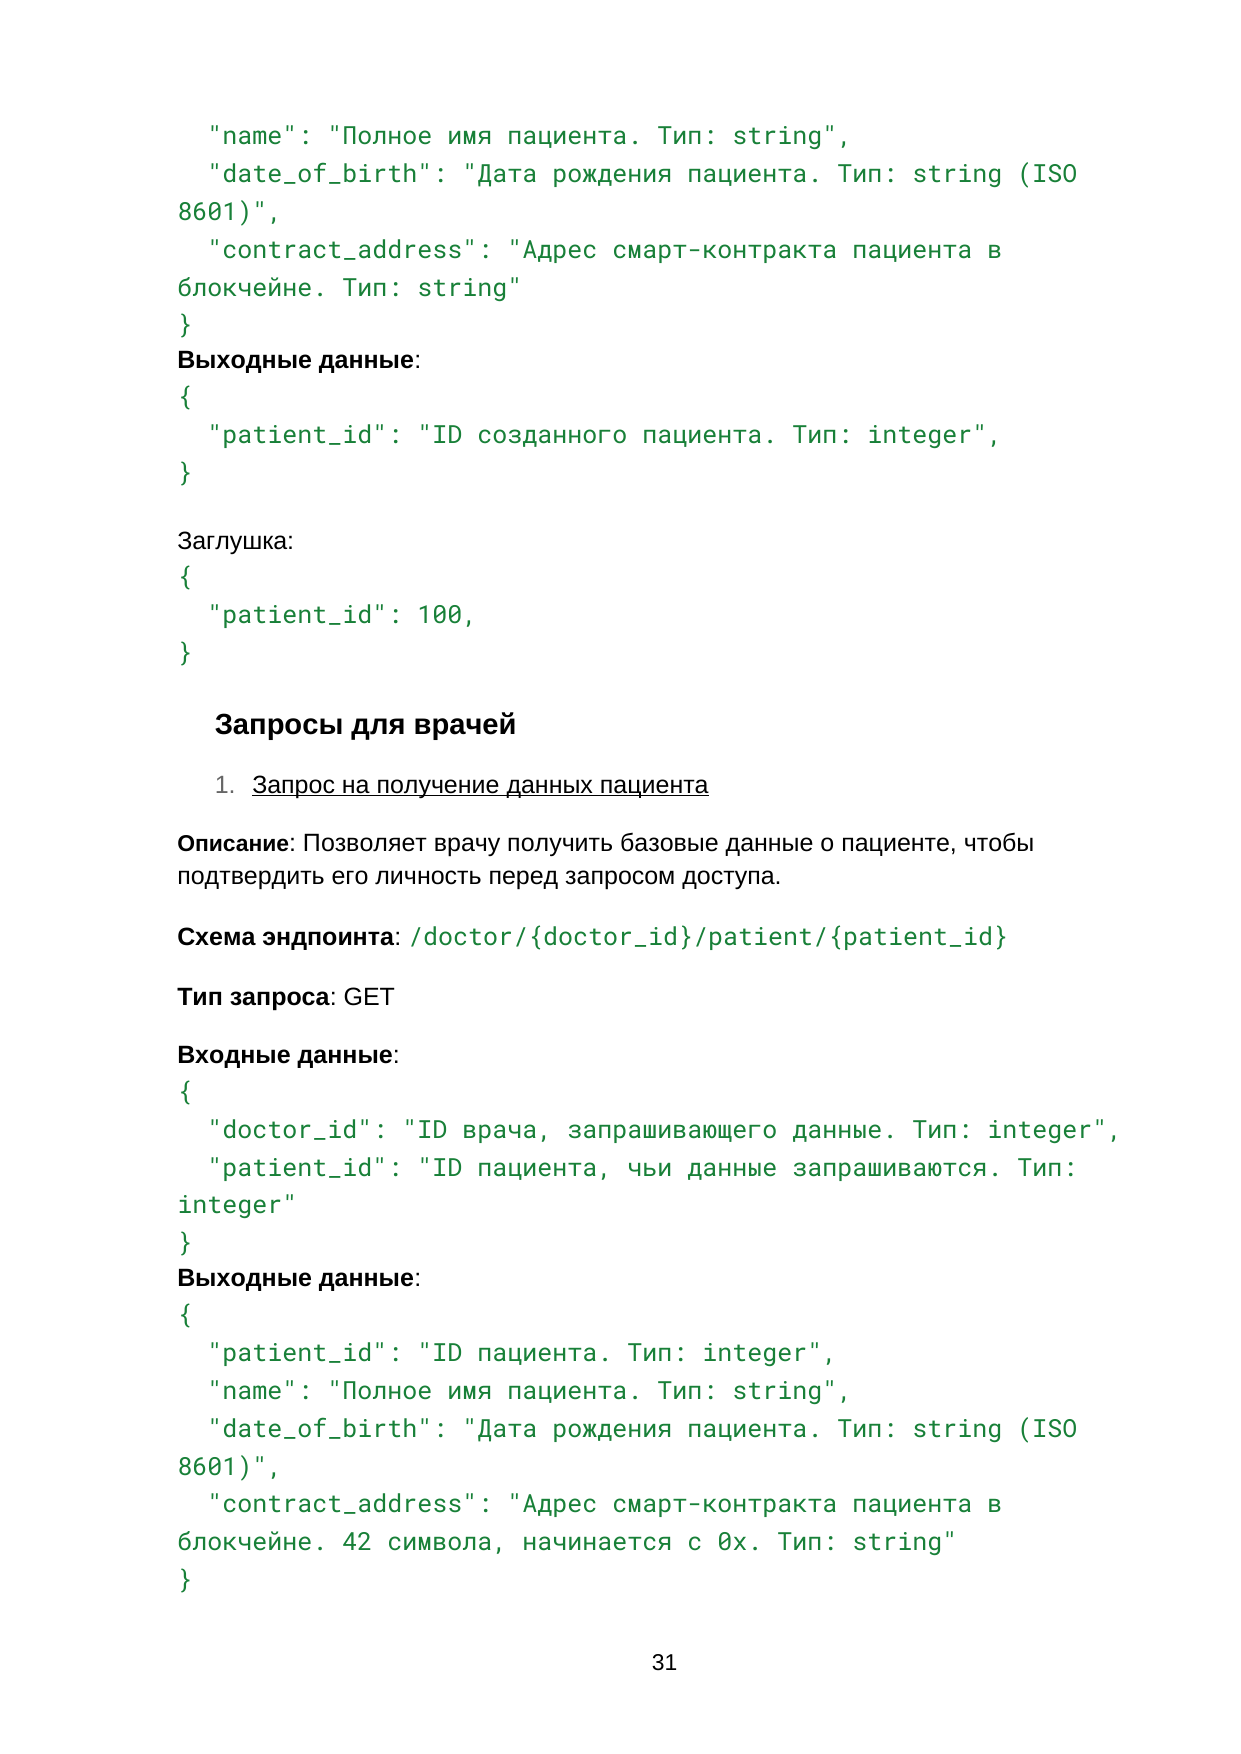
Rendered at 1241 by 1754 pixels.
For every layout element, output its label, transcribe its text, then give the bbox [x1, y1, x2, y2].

text } [177, 1226, 1152, 1258]
text Тип запроса: GET [177, 982, 1152, 1011]
text } [177, 635, 1152, 668]
text "doctor_id": "ID врача, запрашивающего данные. Тип: integer", [177, 1112, 1152, 1145]
text "patient_id": "ID пациента. Тип: integer", [177, 1335, 1152, 1368]
text "date_of_birth": "Дата рождения пациента. Тип: string (ISO 8601)", [177, 1411, 1152, 1482]
text "patient_id": "ID пациента, чьи данные запрашиваются. Тип: integer" [177, 1150, 1152, 1221]
text Заглушка: { [177, 526, 1152, 593]
subtitle Запрос на получение данных пациента [214, 770, 1152, 799]
subtitle Запросы для врачей [214, 707, 1152, 740]
text "name": "Полное имя пациента. Тип: string", [177, 118, 1152, 151]
text Выходные данные: { [177, 346, 1152, 412]
text Описание: Позволяет врачу получить базовые данные о пациенте, чтобы подтвердить его личность перед запросом доступа. [177, 828, 1152, 890]
text Схема эндпоинта: /doctor/{doctor_id}/patient/{patient_id} [177, 919, 1152, 952]
text "date_of_birth": "Дата рождения пациента. Тип: string (ISO 8601)", [177, 156, 1152, 227]
text "contract_address": "Адрес смарт-контракта пациента в блокчейне. 42 символа, начинается с 0x. Тип: string" [177, 1487, 1152, 1558]
text "contract_address": "Адрес смарт-контракта пациента в блокчейне. Тип: string" [177, 232, 1152, 303]
text } [177, 455, 1152, 488]
text } [177, 1562, 1152, 1596]
text Выходные данные: { [177, 1263, 1152, 1330]
text Входные данные: { [177, 1040, 1152, 1107]
text "patient_id": 100, [177, 597, 1152, 631]
text "patient_id": "ID созданного пациента. Тип: integer", [177, 417, 1152, 450]
text } [177, 308, 1152, 341]
text "name": "Полное имя пациента. Тип: string", [177, 1373, 1152, 1406]
